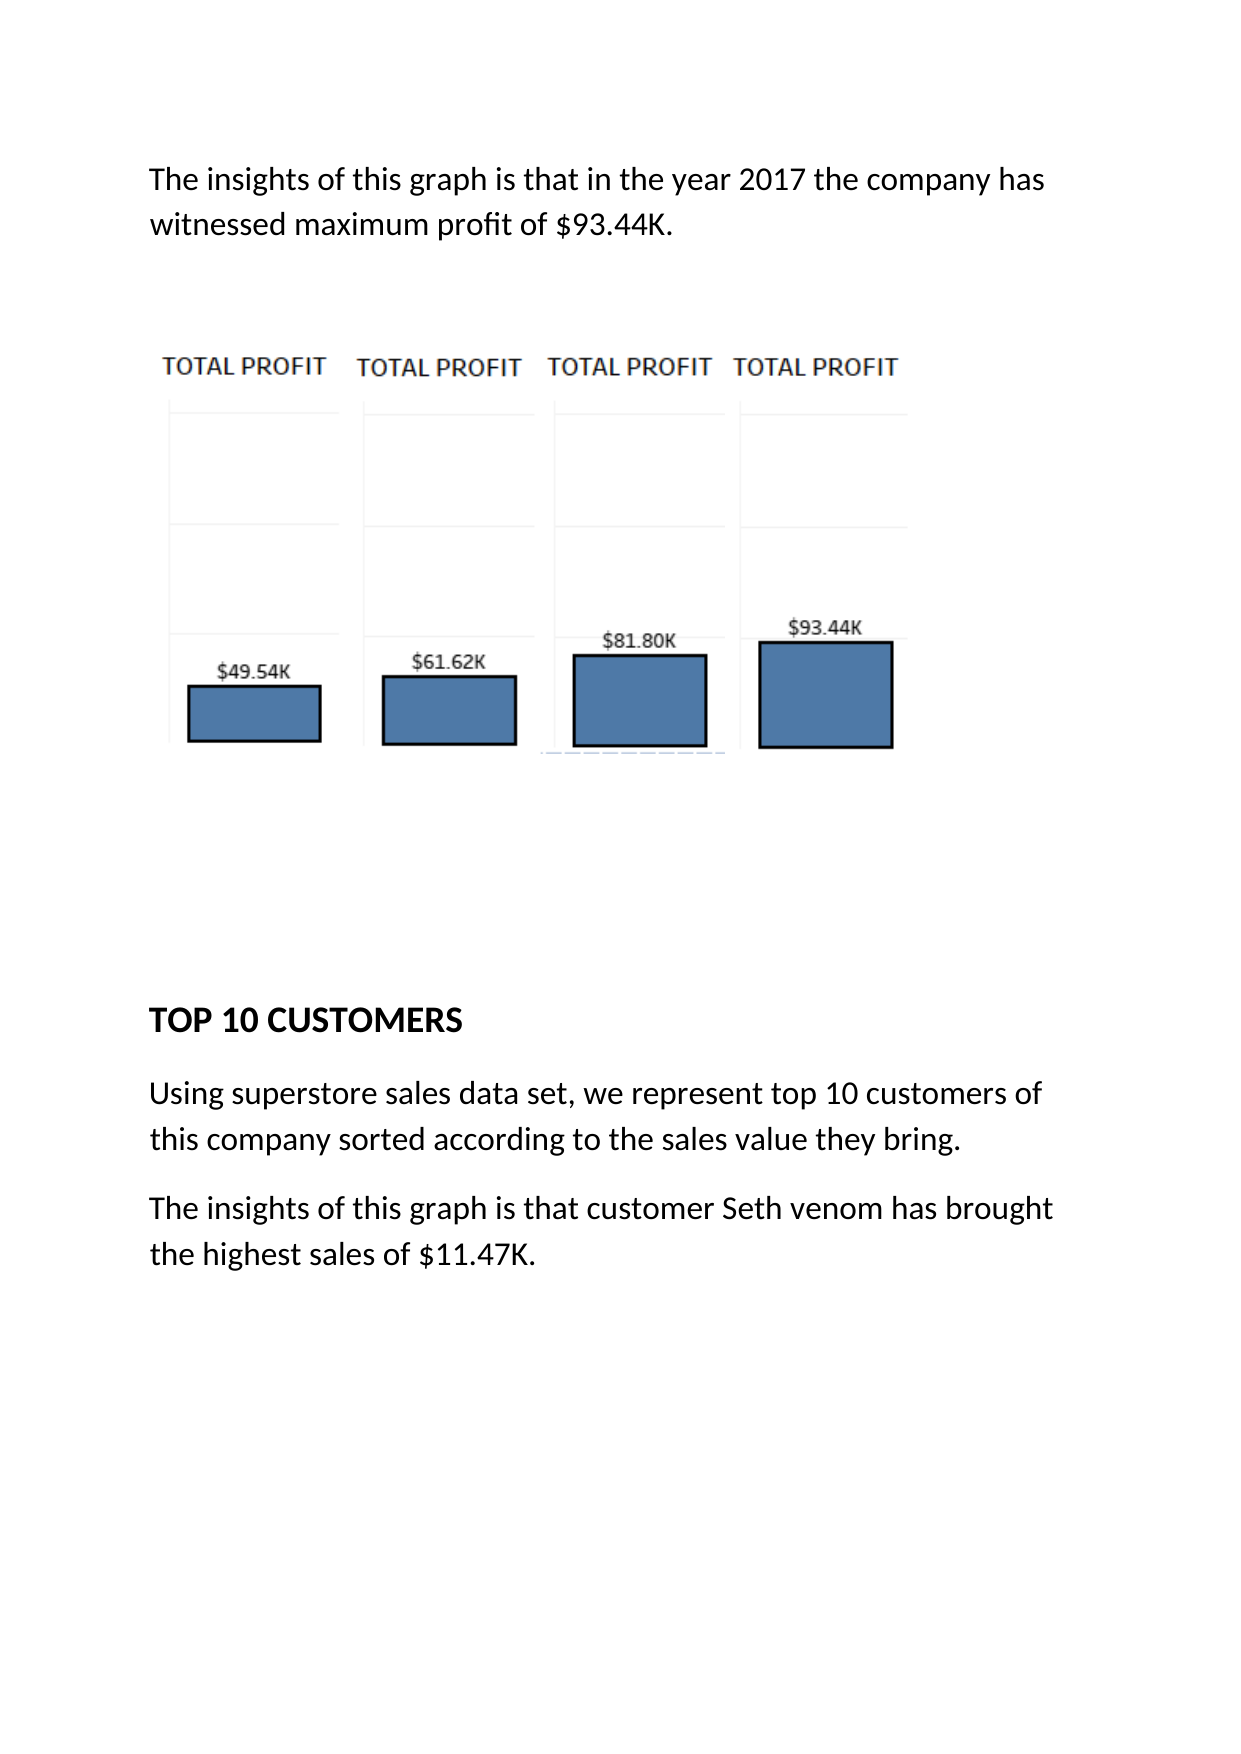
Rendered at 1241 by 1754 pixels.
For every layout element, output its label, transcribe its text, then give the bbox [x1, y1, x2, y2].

text Using superstore sales data set, we represent top 10 customers of this company sorted according to the sales value they bring. [148, 1072, 1091, 1158]
text TOP 10 CUSTOMERS [148, 996, 1091, 1042]
text The insights of this graph is that customer Seth venom has brought the highest sales of $11.47K. [148, 1187, 1091, 1273]
picture [150, 342, 908, 754]
text The insights of this graph is that in the year 2017 the company has witnessed maximum profit of $93.44K. [148, 158, 1091, 244]
